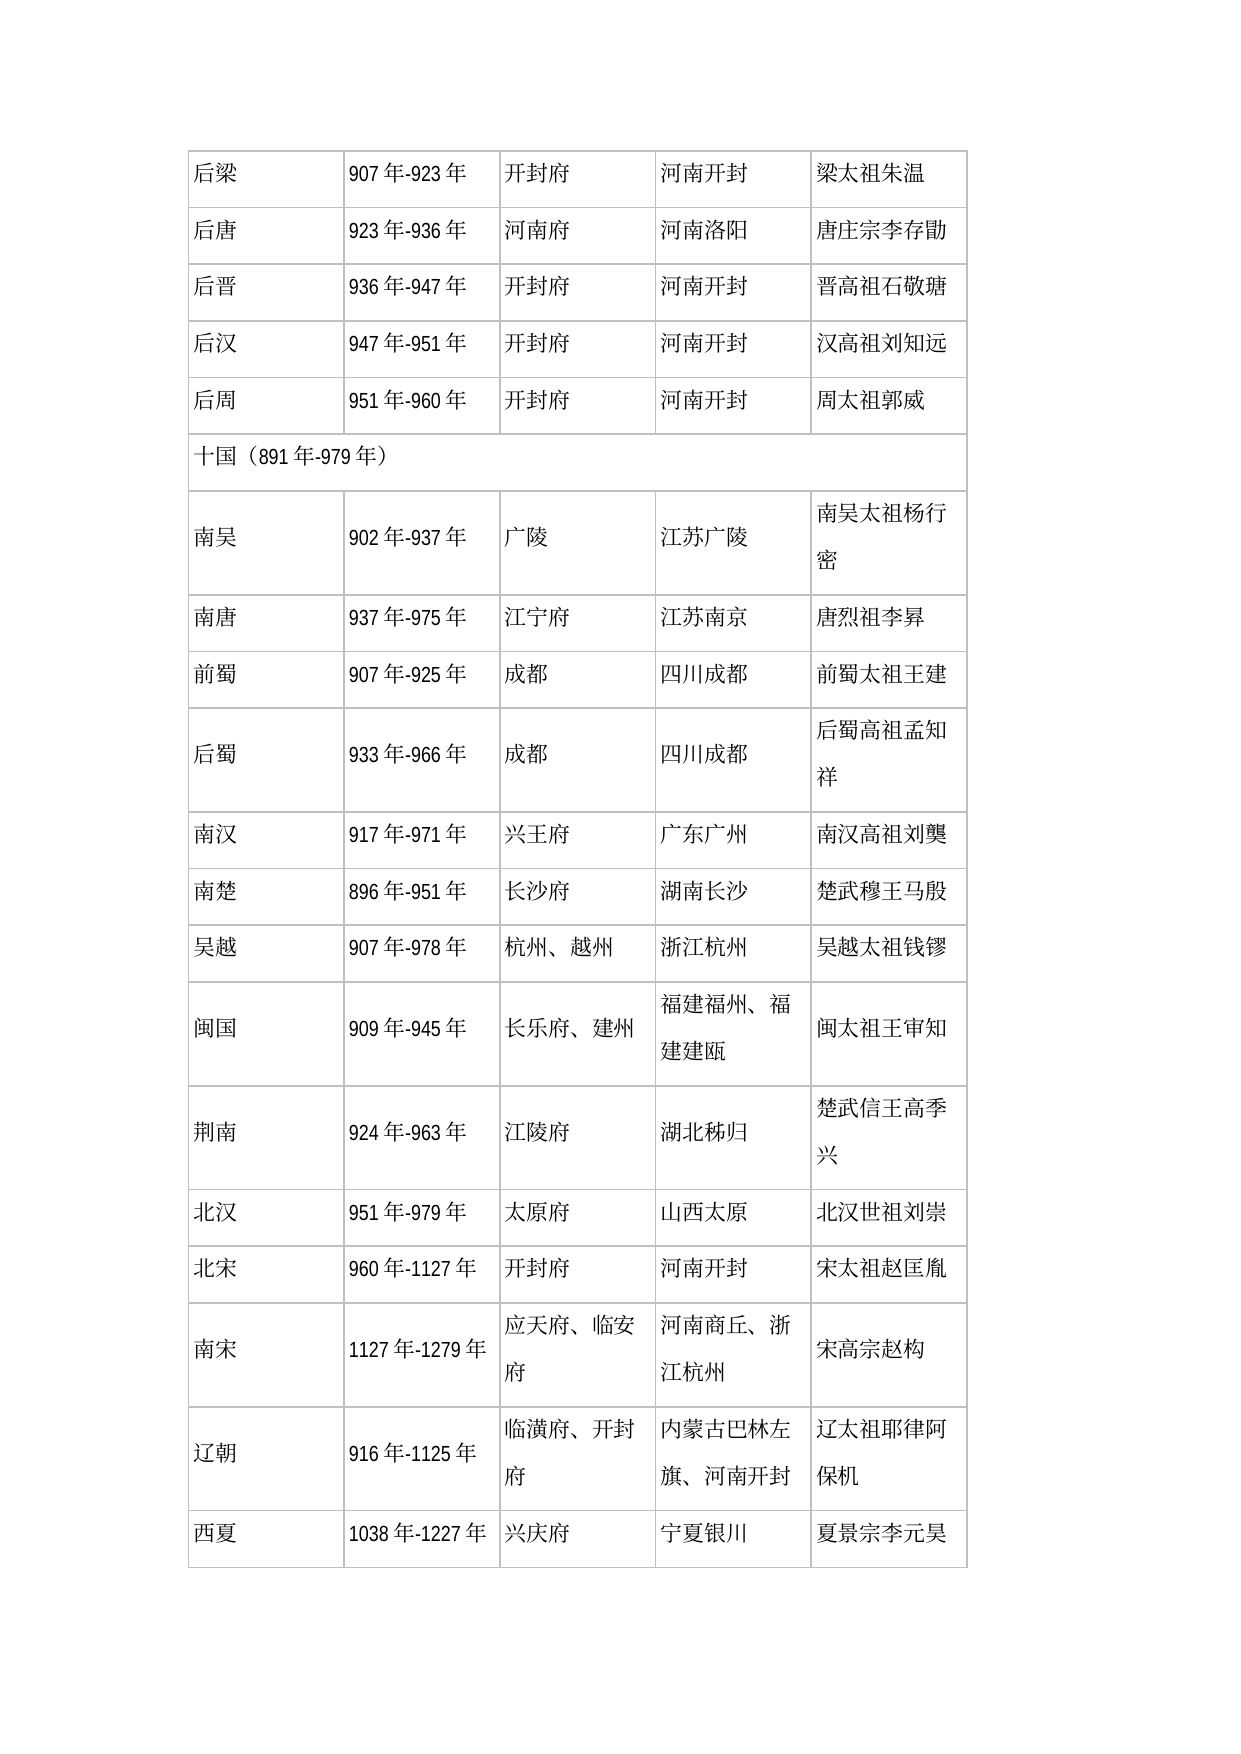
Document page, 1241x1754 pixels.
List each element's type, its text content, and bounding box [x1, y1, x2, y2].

table_cell 宋高宗赵构 [812, 1304, 966, 1406]
table_cell 成都 [501, 709, 655, 811]
table_cell 江苏南京 [656, 596, 810, 651]
table_cell 后蜀高祖孟知祥 [812, 709, 966, 811]
table_cell 辽太祖耶律阿保机 [812, 1408, 966, 1510]
table_cell 北汉 [189, 1190, 343, 1245]
table_cell 夏景宗李元昊 [812, 1511, 966, 1566]
table_cell 宋太祖赵匡胤 [812, 1247, 966, 1302]
table_cell 开封府 [501, 1247, 655, 1302]
table_cell 开封府 [501, 152, 655, 207]
table_cell 晋高祖石敬瑭 [812, 265, 966, 320]
table_cell 荆南 [189, 1087, 343, 1189]
table_cell 江陵府 [501, 1087, 655, 1189]
table_cell 北汉世祖刘崇 [812, 1190, 966, 1245]
table_cell 后唐 [189, 208, 343, 263]
table_cell 湖北秭归 [656, 1087, 810, 1189]
table_cell 916年-1125年 [345, 1408, 499, 1510]
table_cell 924年-963年 [345, 1087, 499, 1189]
table_cell 应天府、临安府 [501, 1304, 655, 1406]
table_cell 闽太祖王审知 [812, 983, 966, 1085]
table_cell 907年-923年 [345, 152, 499, 207]
table_cell 南汉高祖刘龑 [812, 813, 966, 868]
table_cell 937年-975年 [345, 596, 499, 651]
table_cell 杭州、越州 [501, 926, 655, 981]
table_cell 南唐 [189, 596, 343, 651]
table_cell 辽朝 [189, 1408, 343, 1510]
table_cell 唐庄宗李存勖 [812, 208, 966, 263]
table_cell 唐烈祖李昪 [812, 596, 966, 651]
table_cell 北宋 [189, 1247, 343, 1302]
table_cell 936年-947年 [345, 265, 499, 320]
table_cell 南吴 [189, 492, 343, 594]
table_cell 四川成都 [656, 709, 810, 811]
table_cell 兴庆府 [501, 1511, 655, 1566]
table_cell 907年-978年 [345, 926, 499, 981]
table_cell 917年-971年 [345, 813, 499, 868]
table_cell 902年-937年 [345, 492, 499, 594]
table_cell 宁夏银川 [656, 1511, 810, 1566]
table_cell 南吴太祖杨行密 [812, 492, 966, 594]
table_cell 汉高祖刘知远 [812, 322, 966, 377]
table_cell 河南开封 [656, 1247, 810, 1302]
table_cell 河南洛阳 [656, 208, 810, 263]
table_cell 开封府 [501, 378, 655, 433]
table_cell 前蜀太祖王建 [812, 652, 966, 707]
table_cell 广陵 [501, 492, 655, 594]
table_cell 吴越 [189, 926, 343, 981]
table_cell 896年-951年 [345, 869, 499, 924]
table_cell 十国（891年-979年） [189, 435, 966, 490]
table_cell 1038年-1227年 [345, 1511, 499, 1566]
table_cell 河南开封 [656, 378, 810, 433]
table_cell 后汉 [189, 322, 343, 377]
table_cell 长沙府 [501, 869, 655, 924]
table_cell 太原府 [501, 1190, 655, 1245]
table_cell 广东广州 [656, 813, 810, 868]
table_cell 福建福州、福建建瓯 [656, 983, 810, 1085]
table_cell 后梁 [189, 152, 343, 207]
table_cell 四川成都 [656, 652, 810, 707]
table_cell 梁太祖朱温 [812, 152, 966, 207]
table_cell 南楚 [189, 869, 343, 924]
table_cell 河南开封 [656, 265, 810, 320]
table_cell 后周 [189, 378, 343, 433]
table_cell 临潢府、开封府 [501, 1408, 655, 1510]
table_cell 909年-945年 [345, 983, 499, 1085]
table_cell 河南开封 [656, 322, 810, 377]
table_cell 湖南长沙 [656, 869, 810, 924]
table_cell 江苏广陵 [656, 492, 810, 594]
table_cell 907年-925年 [345, 652, 499, 707]
table_cell 951年-960年 [345, 378, 499, 433]
table_cell 923年-936年 [345, 208, 499, 263]
table_cell 成都 [501, 652, 655, 707]
table_cell 兴王府 [501, 813, 655, 868]
table_cell 后晋 [189, 265, 343, 320]
table_cell 河南府 [501, 208, 655, 263]
table_cell 南宋 [189, 1304, 343, 1406]
table_cell 山西太原 [656, 1190, 810, 1245]
table_cell 933年-966年 [345, 709, 499, 811]
table_cell 楚武信王高季兴 [812, 1087, 966, 1189]
table_cell 江宁府 [501, 596, 655, 651]
table_cell 南汉 [189, 813, 343, 868]
table_cell 947年-951年 [345, 322, 499, 377]
table_cell 浙江杭州 [656, 926, 810, 981]
table_cell 西夏 [189, 1511, 343, 1566]
table_cell 开封府 [501, 265, 655, 320]
table_cell 河南商丘、浙江杭州 [656, 1304, 810, 1406]
table_cell 河南开封 [656, 152, 810, 207]
table_cell 楚武穆王马殷 [812, 869, 966, 924]
table_cell 前蜀 [189, 652, 343, 707]
table_cell 后蜀 [189, 709, 343, 811]
table_cell 周太祖郭威 [812, 378, 966, 433]
table_cell 内蒙古巴林左旗、河南开封 [656, 1408, 810, 1510]
table_cell 吴越太祖钱镠 [812, 926, 966, 981]
table_cell 960年-1127年 [345, 1247, 499, 1302]
table_cell 开封府 [501, 322, 655, 377]
table_cell 闽国 [189, 983, 343, 1085]
table_cell 951年-979年 [345, 1190, 499, 1245]
table_cell 1127年-1279年 [345, 1304, 499, 1406]
table_cell 长乐府、建州 [501, 983, 655, 1085]
